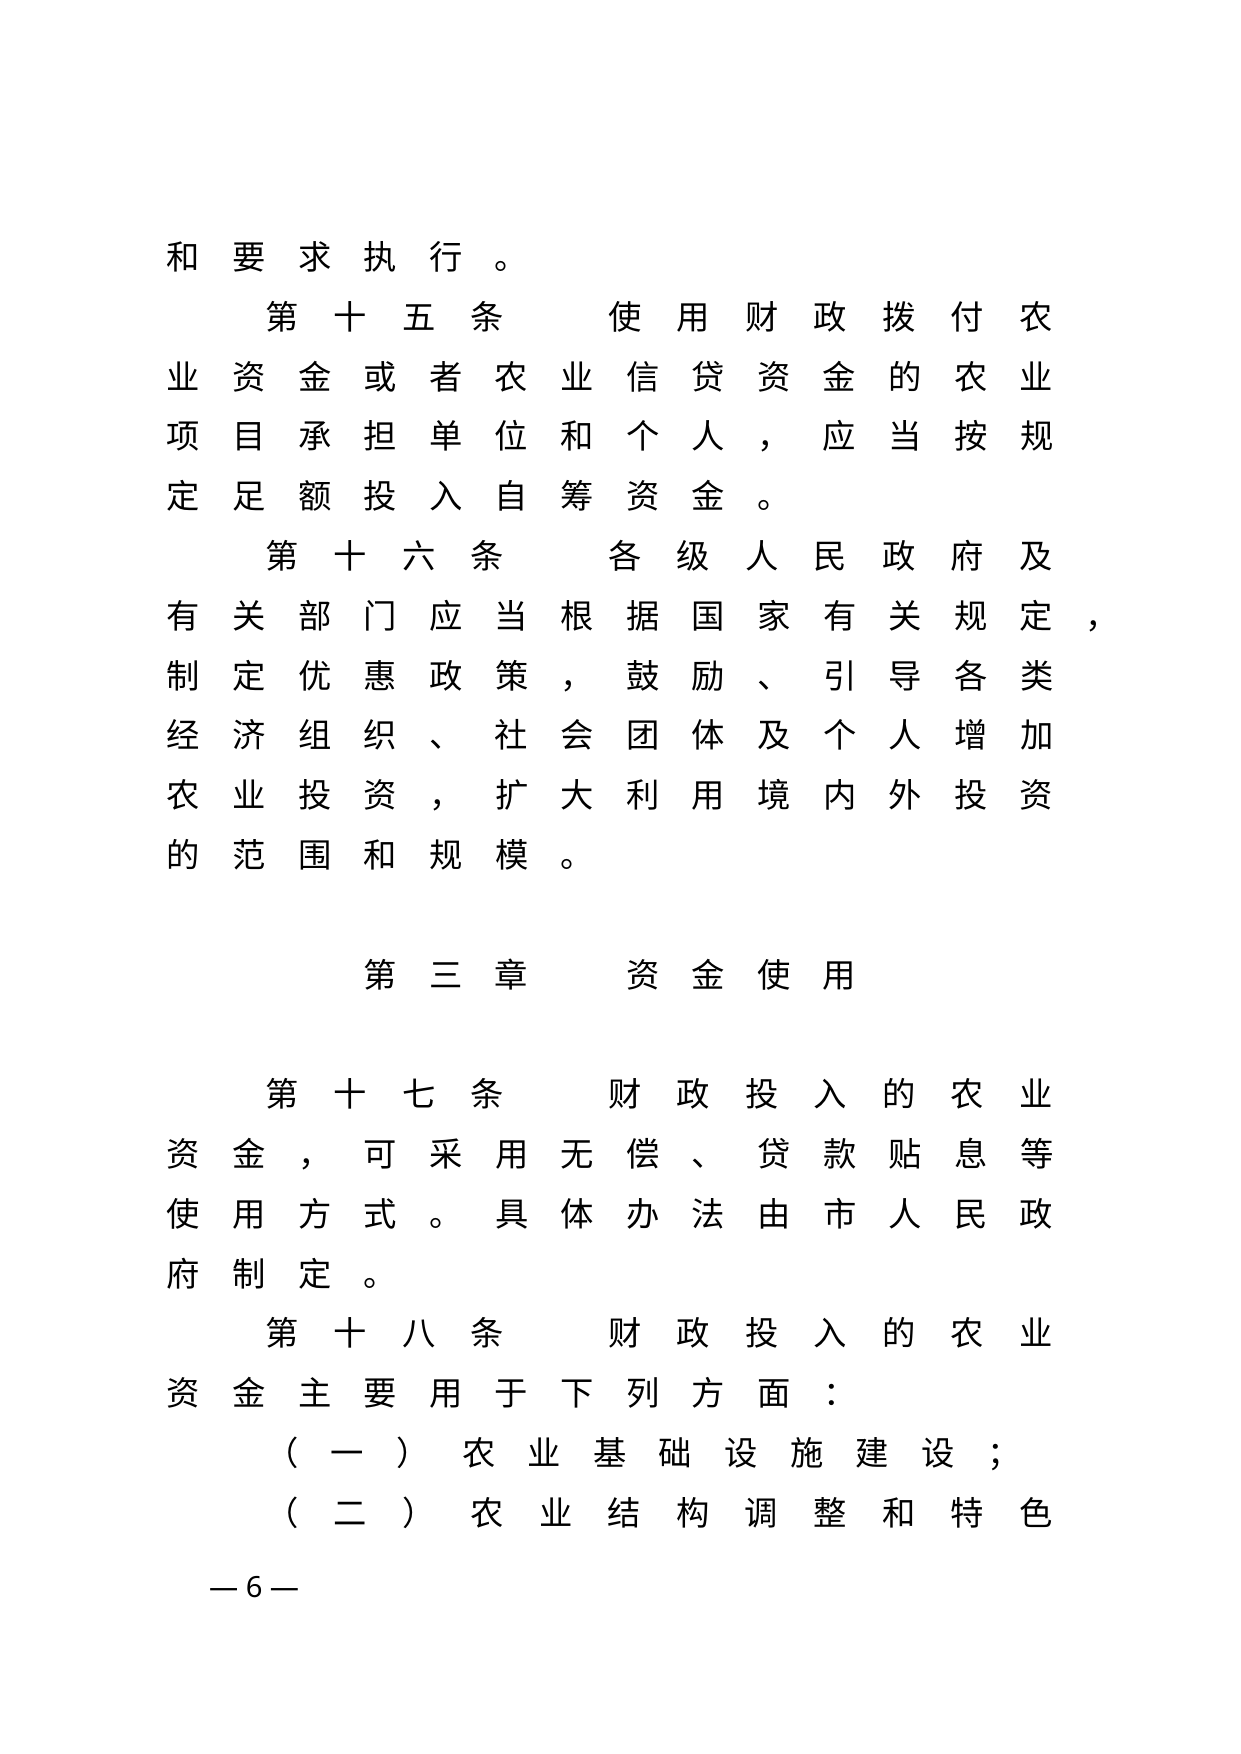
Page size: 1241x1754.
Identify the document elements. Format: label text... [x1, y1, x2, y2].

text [167, 225, 1085, 285]
text （二）农业结构调整和特色农业发展； [167, 1481, 1085, 1541]
text 第十八条 财政投入的农业资金主要用于下列方面： [167, 1301, 1085, 1421]
text 第十六条 各级人民政府及有关部门应当根据国家有关规定，制定优惠政策，鼓励、引导各类经济组织、社会团体及个人增加农业投资，扩大利用境内外投资的范围和规模。 [167, 524, 1085, 883]
text （一）农业基础设施建设； [167, 1421, 1085, 1481]
text 第十五条 使用财政拨付农业资金或者农业信贷资金的农业项目承担单位和个人，应当按规定足额投入自筹资金。 [167, 285, 1085, 524]
text 第十七条 财政投入的农业资金，可采用无偿、贷款贴息等使用方式。具体办法由市人民政府制定。 [167, 1062, 1085, 1301]
text 第三章 资金使用 [167, 943, 1085, 1002]
